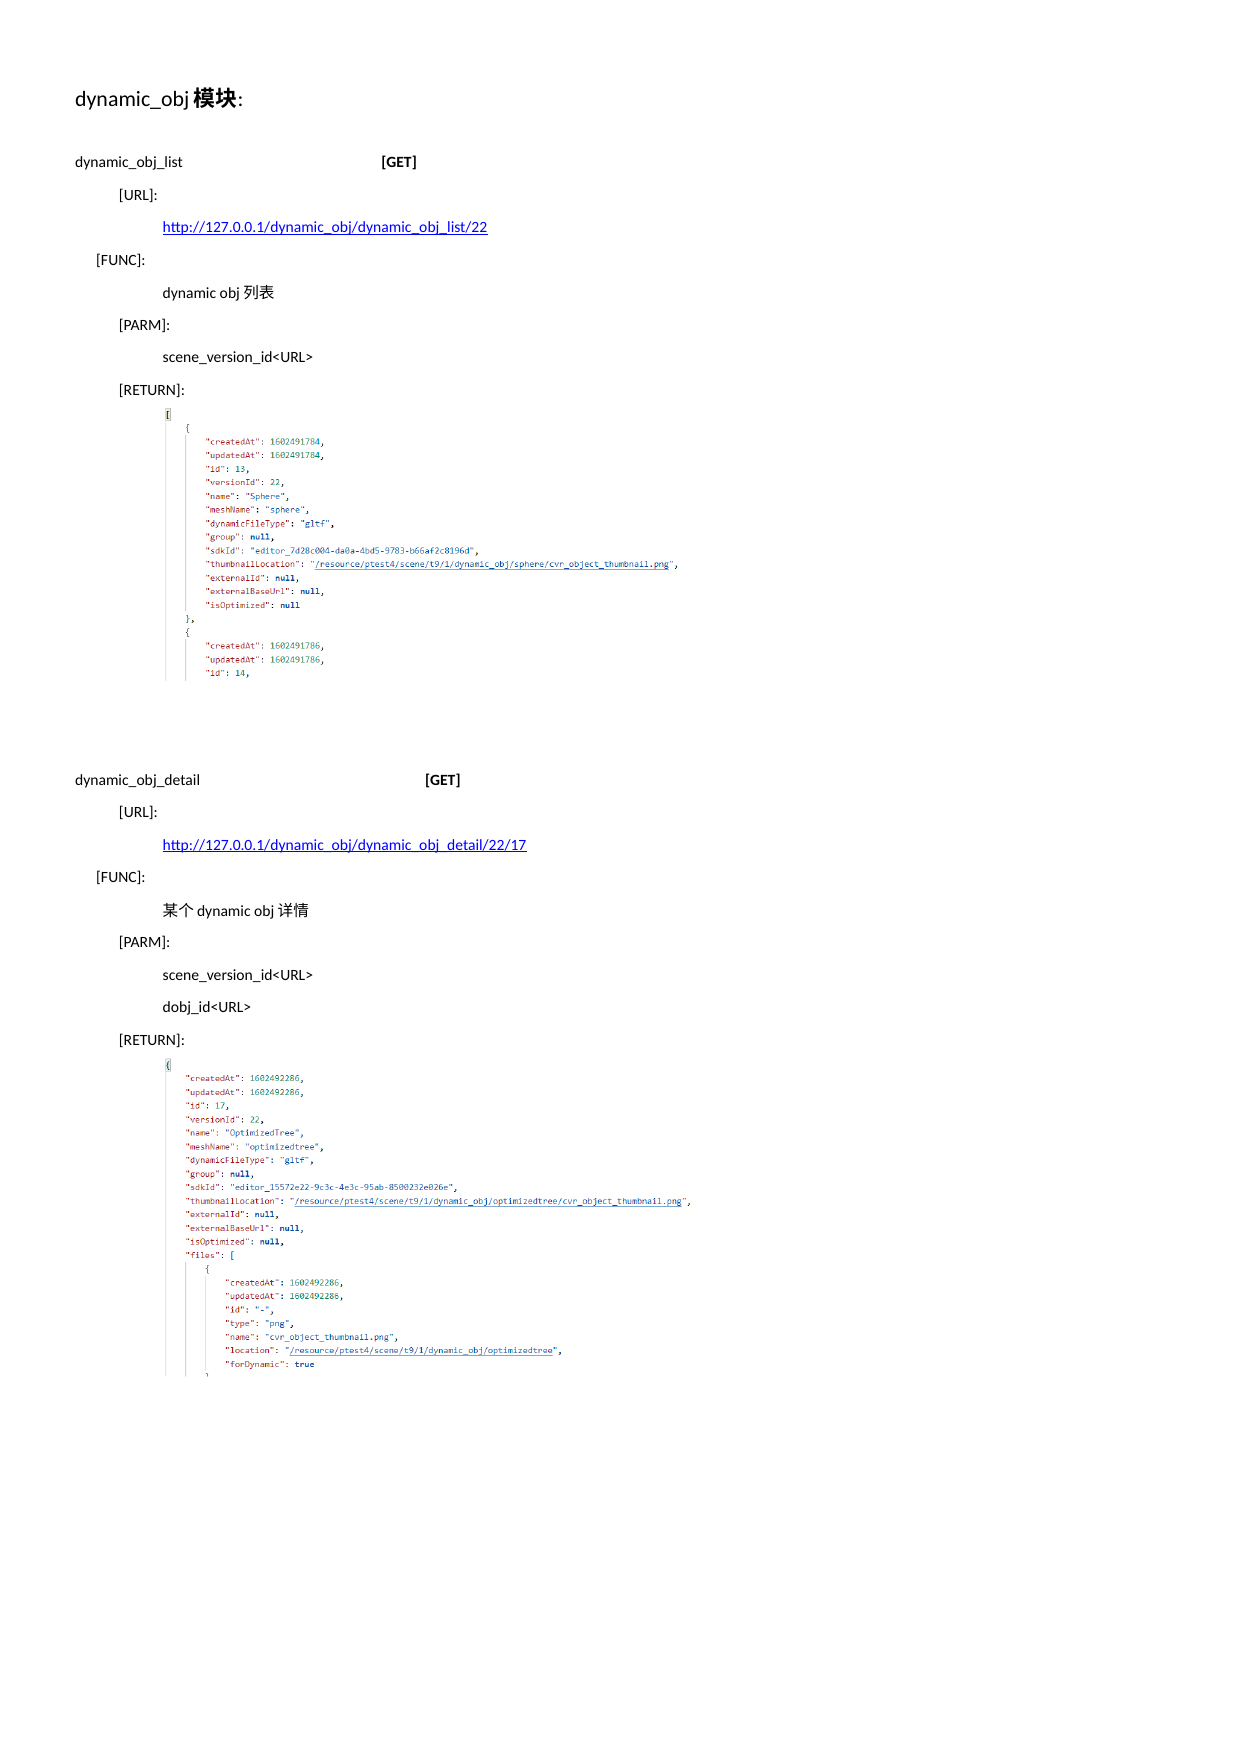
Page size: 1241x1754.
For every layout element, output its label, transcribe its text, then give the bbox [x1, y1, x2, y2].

text 某个dynamic obj详情 [119, 893, 1165, 926]
text dynamic_obj_list [GET] [75, 146, 1165, 178]
text dynamic_obj_detail [GET] [75, 763, 1165, 796]
text [FUNC]: [75, 861, 1165, 893]
text [PARM]: [75, 926, 1165, 958]
text [PARM]: [75, 308, 1165, 341]
text dynamic obj列表 [119, 276, 1165, 308]
text [URL]: [75, 178, 1165, 211]
text [FUNC]: [75, 243, 1165, 276]
text dobj_id<URL> [119, 991, 1165, 1023]
text [URL]: [75, 796, 1165, 828]
text [RETURN]: [75, 373, 1165, 406]
picture [162, 405, 688, 681]
text scene_version_id<URL> [119, 341, 1165, 373]
text [RETURN]: [75, 1023, 1165, 1056]
text scene_version_id<URL> [119, 958, 1165, 991]
text dynamic_obj模块: [75, 81, 1165, 113]
text http://127.0.0.1/dynamic_obj/dynamic_obj_detail/22/17 [119, 828, 1165, 861]
text http://127.0.0.1/dynamic_obj/dynamic_obj_list/22 [119, 211, 1165, 243]
picture [162, 1055, 705, 1377]
